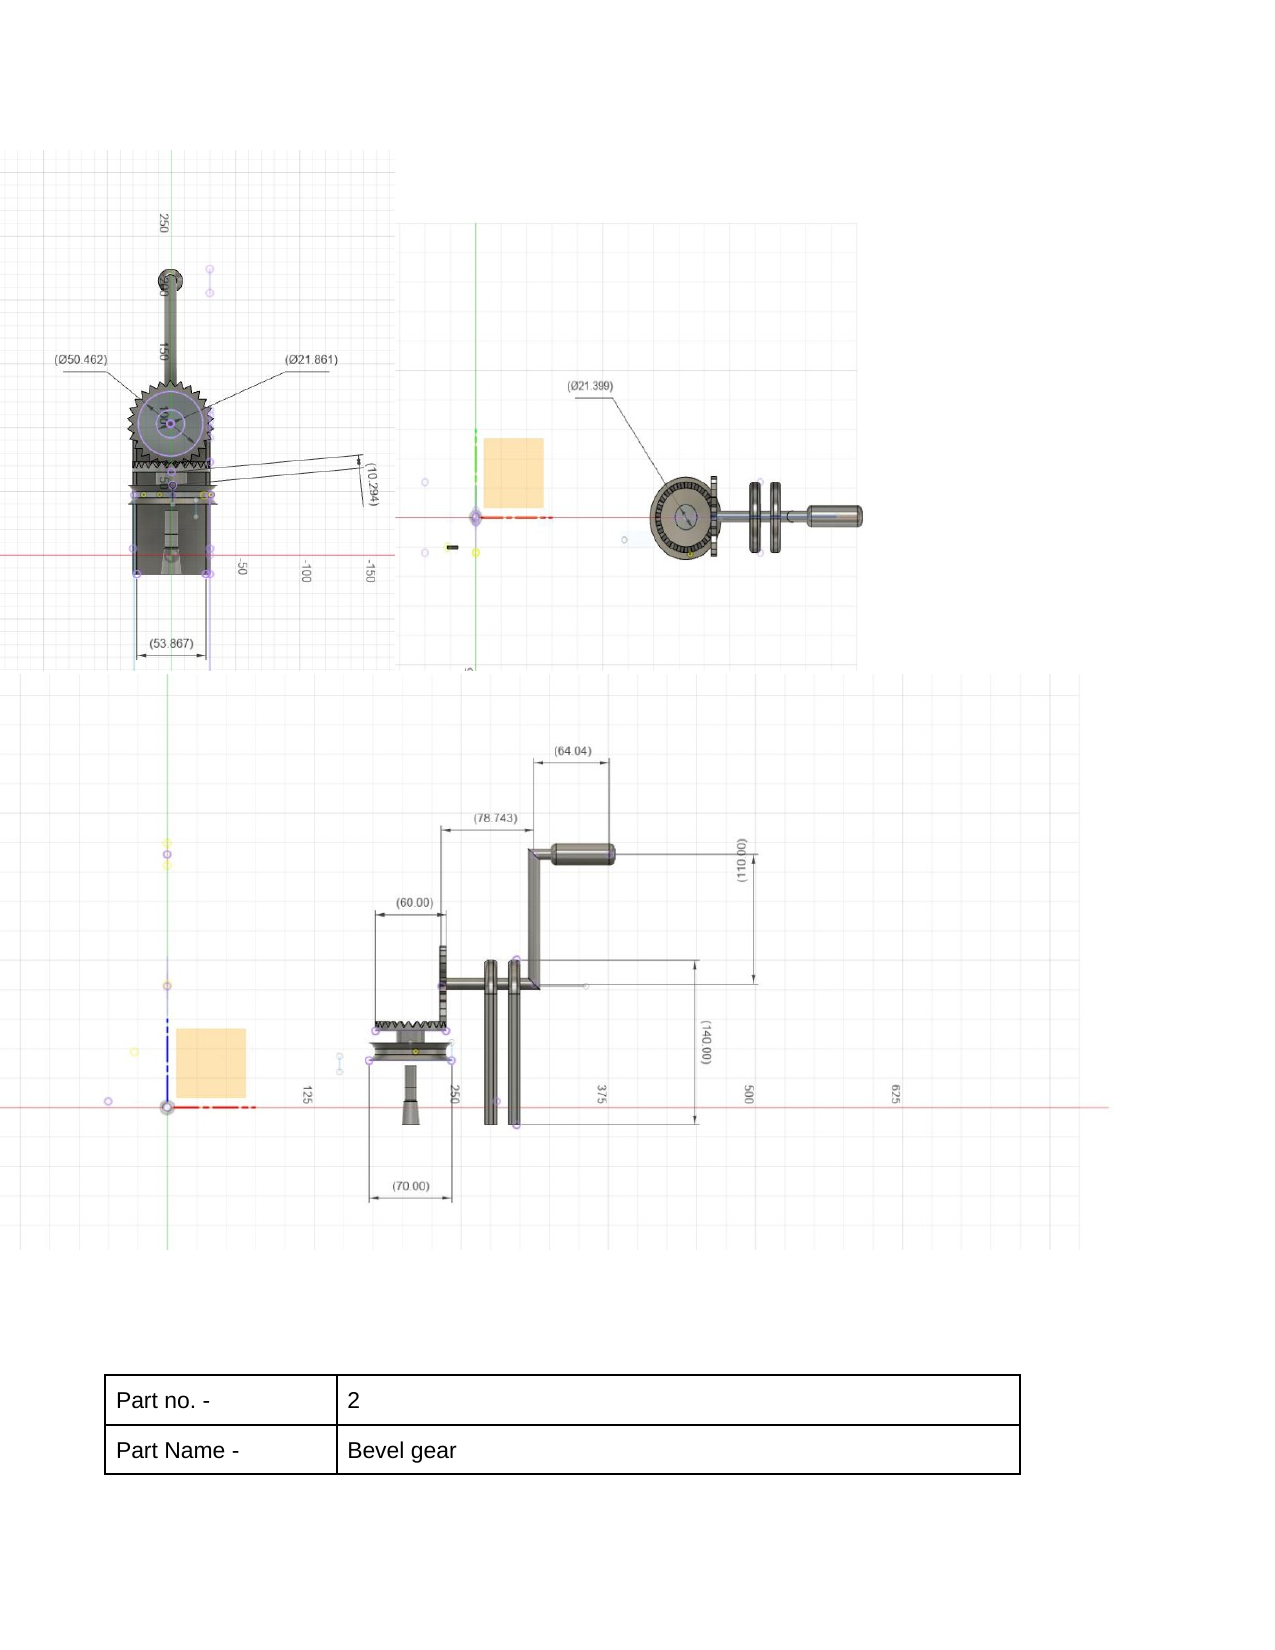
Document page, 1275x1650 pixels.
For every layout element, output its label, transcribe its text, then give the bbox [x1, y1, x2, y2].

table_header 2 [338, 1376, 1019, 1424]
picture [0, 150, 932, 671]
table_header Part no. - [106, 1376, 336, 1424]
picture [0, 674, 1125, 1250]
table_cell Part Name - [106, 1426, 336, 1473]
table_cell Bevel gear [338, 1426, 1019, 1473]
